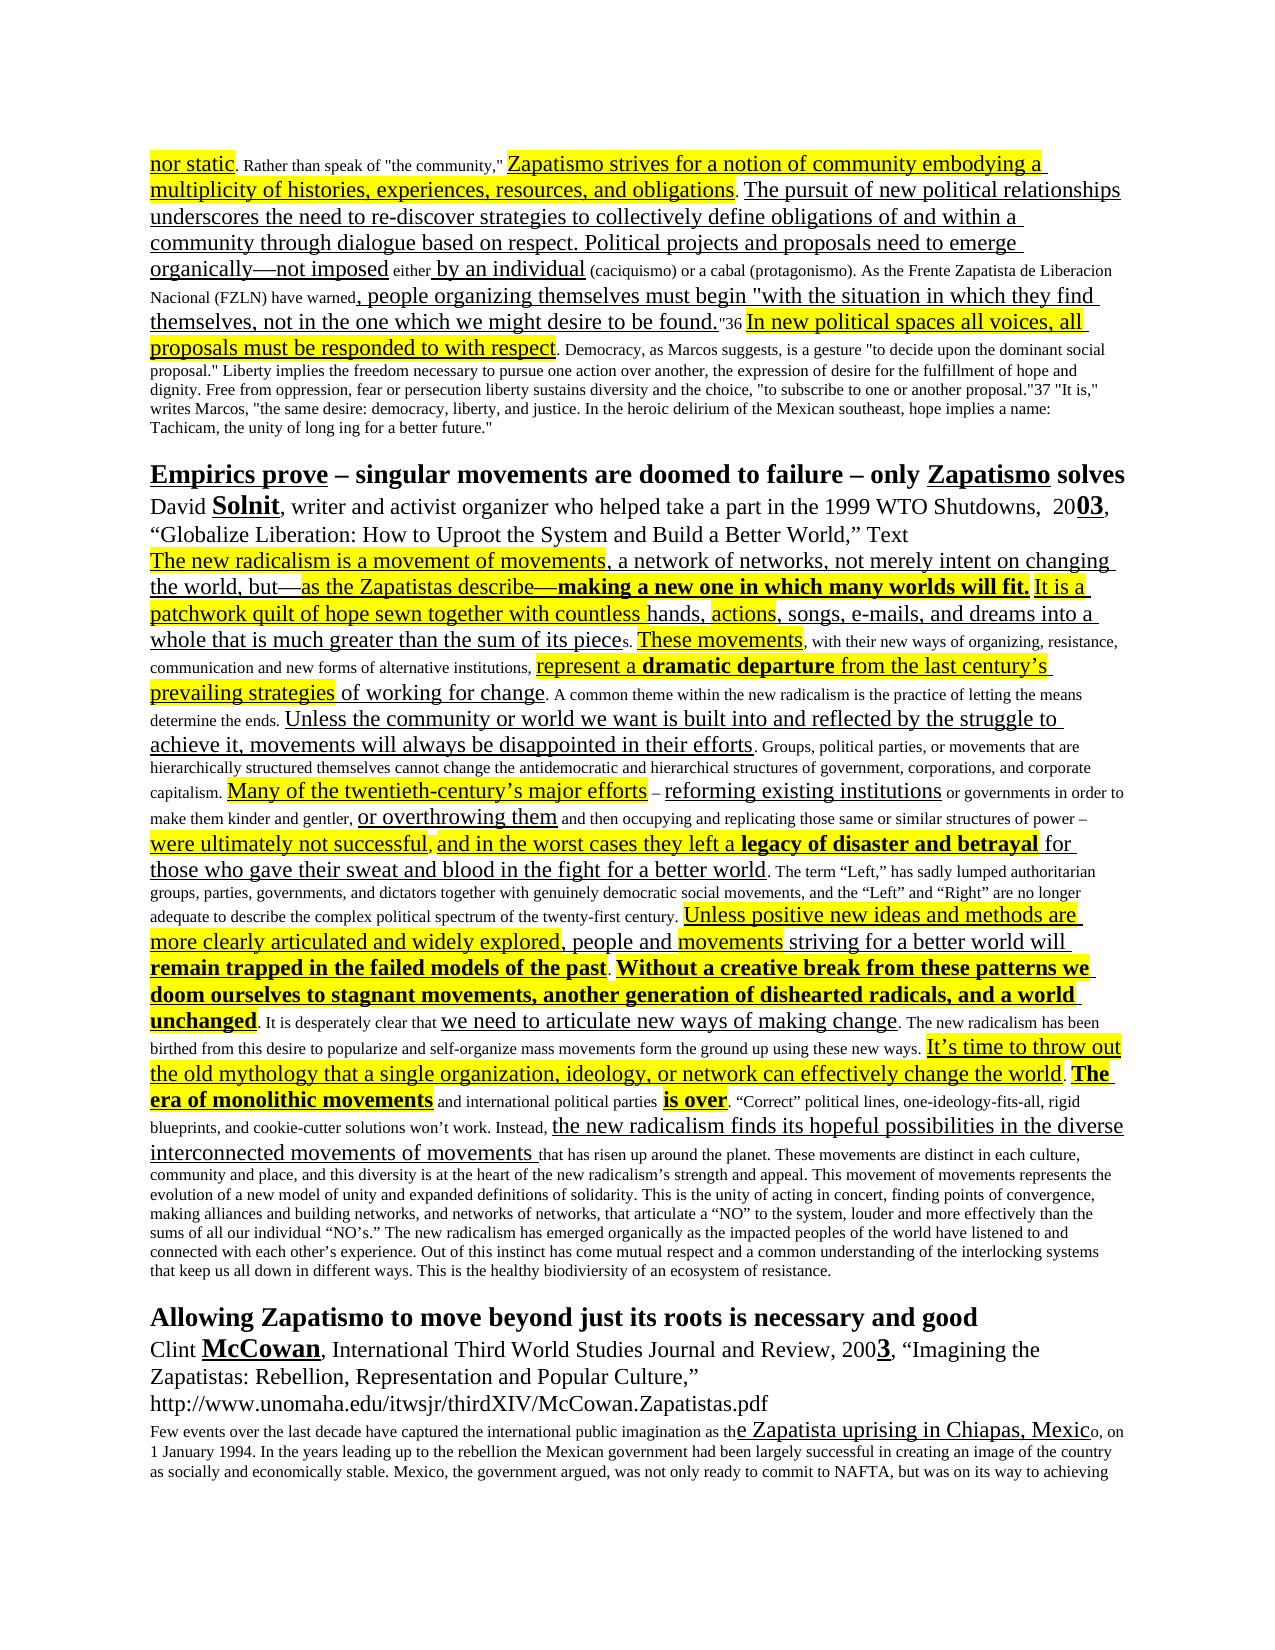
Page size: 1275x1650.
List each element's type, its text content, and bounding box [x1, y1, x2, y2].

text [150, 1416, 1125, 1481]
subtitle Empirics prove – singular movements are doomed to failure – only Zapatismo solves [150, 458, 1125, 489]
text Clint McCowan, International Third World Studies Journal and Review, 2003, “Imagining the Zapatistas: Rebellion, Representation and Popular Culture,” http://www.unomaha.edu/itwsjr/thirdXIV/McCowan.Zapatistas.pdf [150, 1332, 1125, 1416]
subtitle Allowing Zapatismo to move beyond just its roots is necessary and good [150, 1301, 1125, 1332]
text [150, 150, 1125, 437]
text David Solnit, writer and activist organizer who helped take a part in the 1999 WTO Shutdowns, 2003, “Globalize Liberation: How to Uproot the System and Build a Better World,” Text [150, 489, 1125, 547]
text The new radicalism is a movement of movements, a network of networks, not merely intent on changing the world, but—as the Zapatistas describe—making a new one in which many worlds will fit. It is a patchwork quilt of hope sewn together with countless hands, actions, songs, e-mails, and dreams into a whole that is much greater than the sum of its pieces. These movements, with their new ways of organizing, resistance, communication and new forms of alternative institutions, represent a dramatic departure from the last century’s prevailing strategies of working for change. A common theme within the new radicalism is the practice of letting the means determine the ends. Unless the community or world we want is built into and reflected by the struggle to achieve it, movements will always be disappointed in their efforts. Groups, political parties, or movements that are hierarchically structured themselves cannot change the antidemocratic and hierarchical structures of government, corporations, and corporate capitalism. Many of the twentieth-century’s major efforts – reforming existing institutions or governments in order to make them kinder and gentler, or overthrowing them and then occupying and replicating those same or similar structures of power – were ultimately not successful, and in the worst cases they left a legacy of disaster and betrayal for those who gave their sweat and blood in the fight for a better world. The term “Left,” has sadly lumped authoritarian groups, parties, governments, and dictators together with genuinely democratic social movements, and the “Left” and “Right” are no longer adequate to describe the complex political spectrum of the twenty-first century. Unless positive new ideas and methods are more clearly articulated and widely explored, people and movements striving for a better world will remain trapped in the failed models of the past. Without a creative break from these patterns we doom ourselves to stagnant movements, another generation of dishearted radicals, and a world unchanged. It is desperately clear that we need to articulate new ways of making change. The new radicalism has been birthed from this desire to popularize and self-organize mass movements form the ground up using these new ways. It’s time to throw out the old mythology that a single organization, ideology, or network can effectively change the world. The era of monolithic movements and international political parties is over. “Correct” political lines, one-ideology-fits-all, rigid blueprints, and cookie-cutter solutions won’t work. Instead, the new radicalism finds its hopeful possibilities in the diverse interconnected movements of movements that has risen up around the planet. These movements are distinct in each culture, community and place, and this diversity is at the heart of the new radicalism’s strength and appeal. This movement of movements represents the evolution of a new model of unity and expanded definitions of solidarity. This is the unity of acting in concert, finding points of convergence, making alliances and building networks, and networks of networks, that articulate a “NO” to the system, louder and more effectively than the sums of all our individual “NO’s.” The new radicalism has emerged organically as the impacted peoples of the world have listened to and connected with each other’s experience. Out of this instinct has come mutual respect and a common understanding of the interlocking systems that keep us all down in different ways. This is the healthy biodiviersity of an ecosystem of resistance. [150, 547, 1125, 1280]
